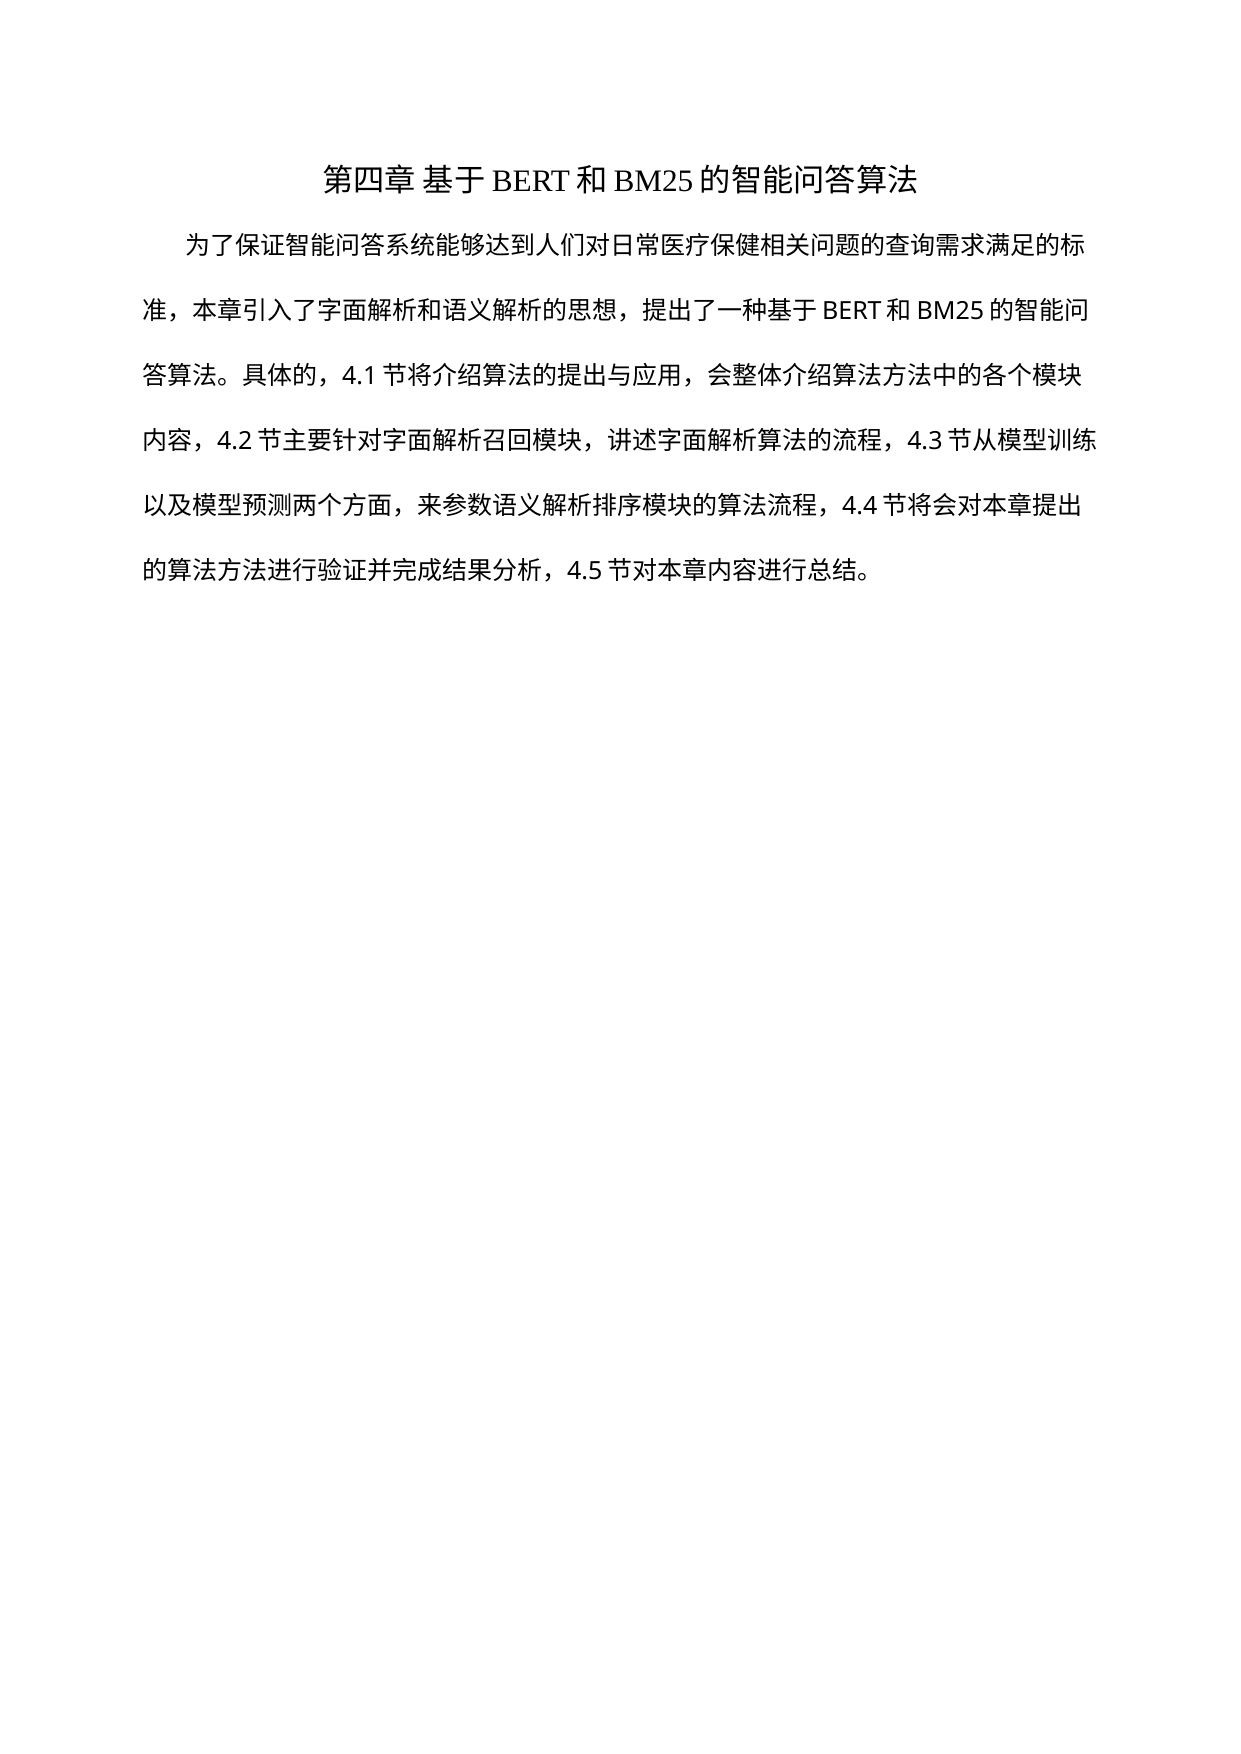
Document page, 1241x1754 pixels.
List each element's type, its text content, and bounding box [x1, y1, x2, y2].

list 第四章 基于BERT和BM25的智能问答算法 [142, 146, 1098, 211]
list 为了保证智能问答系统能够达到人们对日常医疗保健相关问题的查询需求满足的标准，本章引入了字面解析和语义解析的思想，提出了一种基于BERT和BM25的智能问答算法。具体的，4.1节将介绍算法的提出与应用，会整体介绍算法方法中的各个模块内容，4.2节主要针对字面解析召回模块，讲述字面解析算法的流程，4.3节从模型训练以及模型预测两个方面，来参数语义解析排序模块的算法流程，4.4节将会对本章提出的算法方法进行验证并完成结果分析，4.5节对本章内容进行总结。 [142, 211, 1098, 601]
